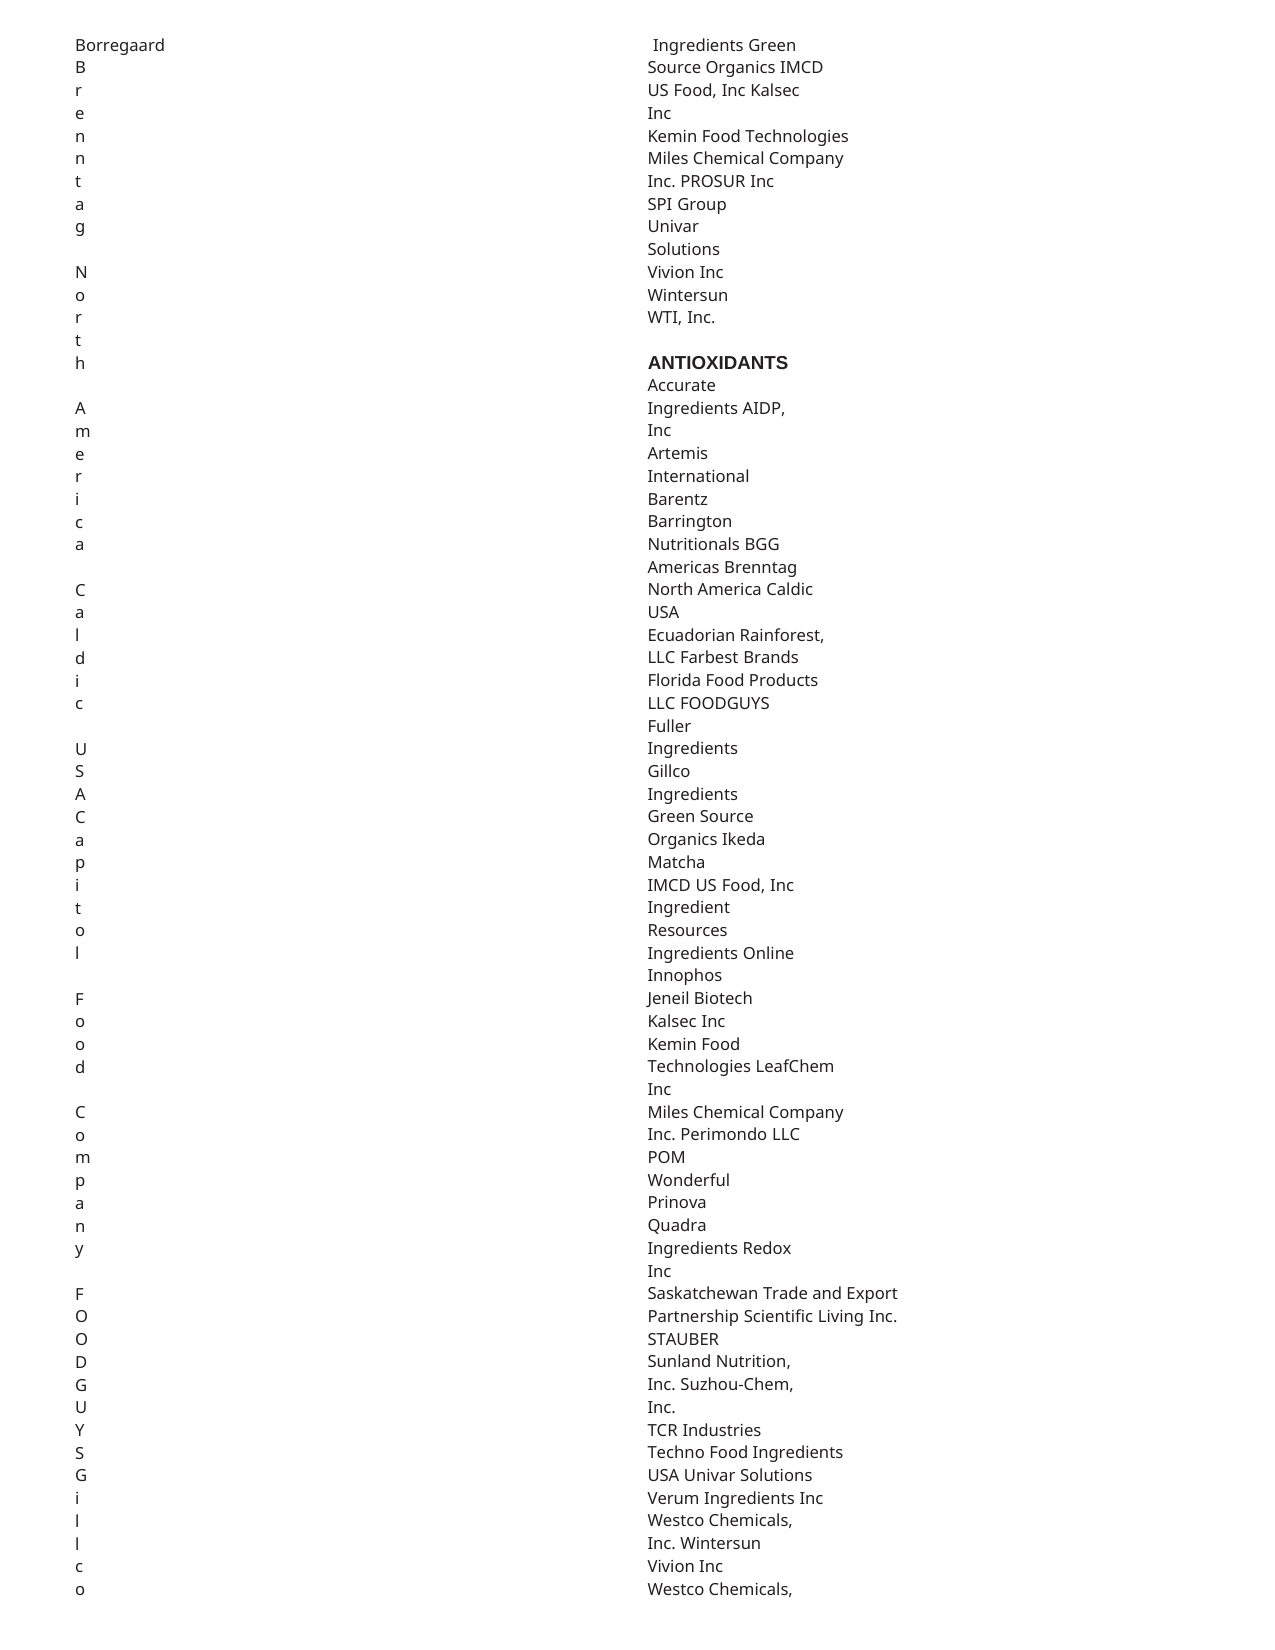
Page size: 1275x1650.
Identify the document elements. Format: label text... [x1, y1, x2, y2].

text Gillco Ingredients Green Source Organics IMCD US Food, Inc Kalsec Inc [647, 33, 824, 124]
text POM Wonderful Prinova [647, 1146, 768, 1214]
text Fuller Ingredients Gillco Ingredients [647, 714, 778, 805]
text SPI Group Univar Solutions Vivion Inc Wintersun [647, 192, 771, 306]
text Borregaard [75, 33, 478, 56]
text Ecuadorian Rainforest, LLC Farbest Brands [647, 623, 854, 669]
text Quadra Ingredients Redox Inc [647, 1214, 792, 1282]
text Jeneil Biotech Kalsec Inc [647, 987, 753, 1032]
text Florida Food Products LLC FOODGUYS [647, 669, 849, 714]
text Artemis International Barentz [647, 442, 802, 510]
text Miles Chemical Company Inc. Perimondo LLC [647, 1100, 870, 1146]
text Accurate Ingredients AIDP, Inc [647, 374, 802, 442]
text TCR Industries [647, 1418, 1244, 1441]
text Verum Ingredients Inc Westco Chemicals, Inc. Wintersun [647, 1486, 824, 1554]
text Sunland Nutrition, Inc. Suzhou-Chem, Inc. [647, 1350, 813, 1418]
text Green Source Organics Ikeda Matcha [647, 805, 824, 873]
subtitle ANTIOXIDANTS [648, 352, 1244, 374]
text Kemin Food Technologies LeafChem Inc [647, 1032, 841, 1100]
text STAUBER [647, 1327, 1244, 1350]
text Techno Food Ingredients USA Univar Solutions [647, 1441, 872, 1486]
text Barrington Nutritionals BGG Americas Brenntag North America Caldic USA [647, 510, 826, 623]
text Saskatchewan Trade and Export Partnership Scientific Living Inc. [647, 1282, 981, 1327]
text Vivion Inc [647, 1554, 1244, 1577]
text Kemin Food Technologies Miles Chemical Company Inc. PROSUR Inc [647, 124, 870, 192]
text WTI, Inc. [647, 306, 1244, 328]
text IMCD US Food, Inc Ingredient Resources Ingredients Online Innophos [647, 873, 808, 987]
text Westco Chemicals, Inc. Wintersun [647, 1577, 824, 1600]
